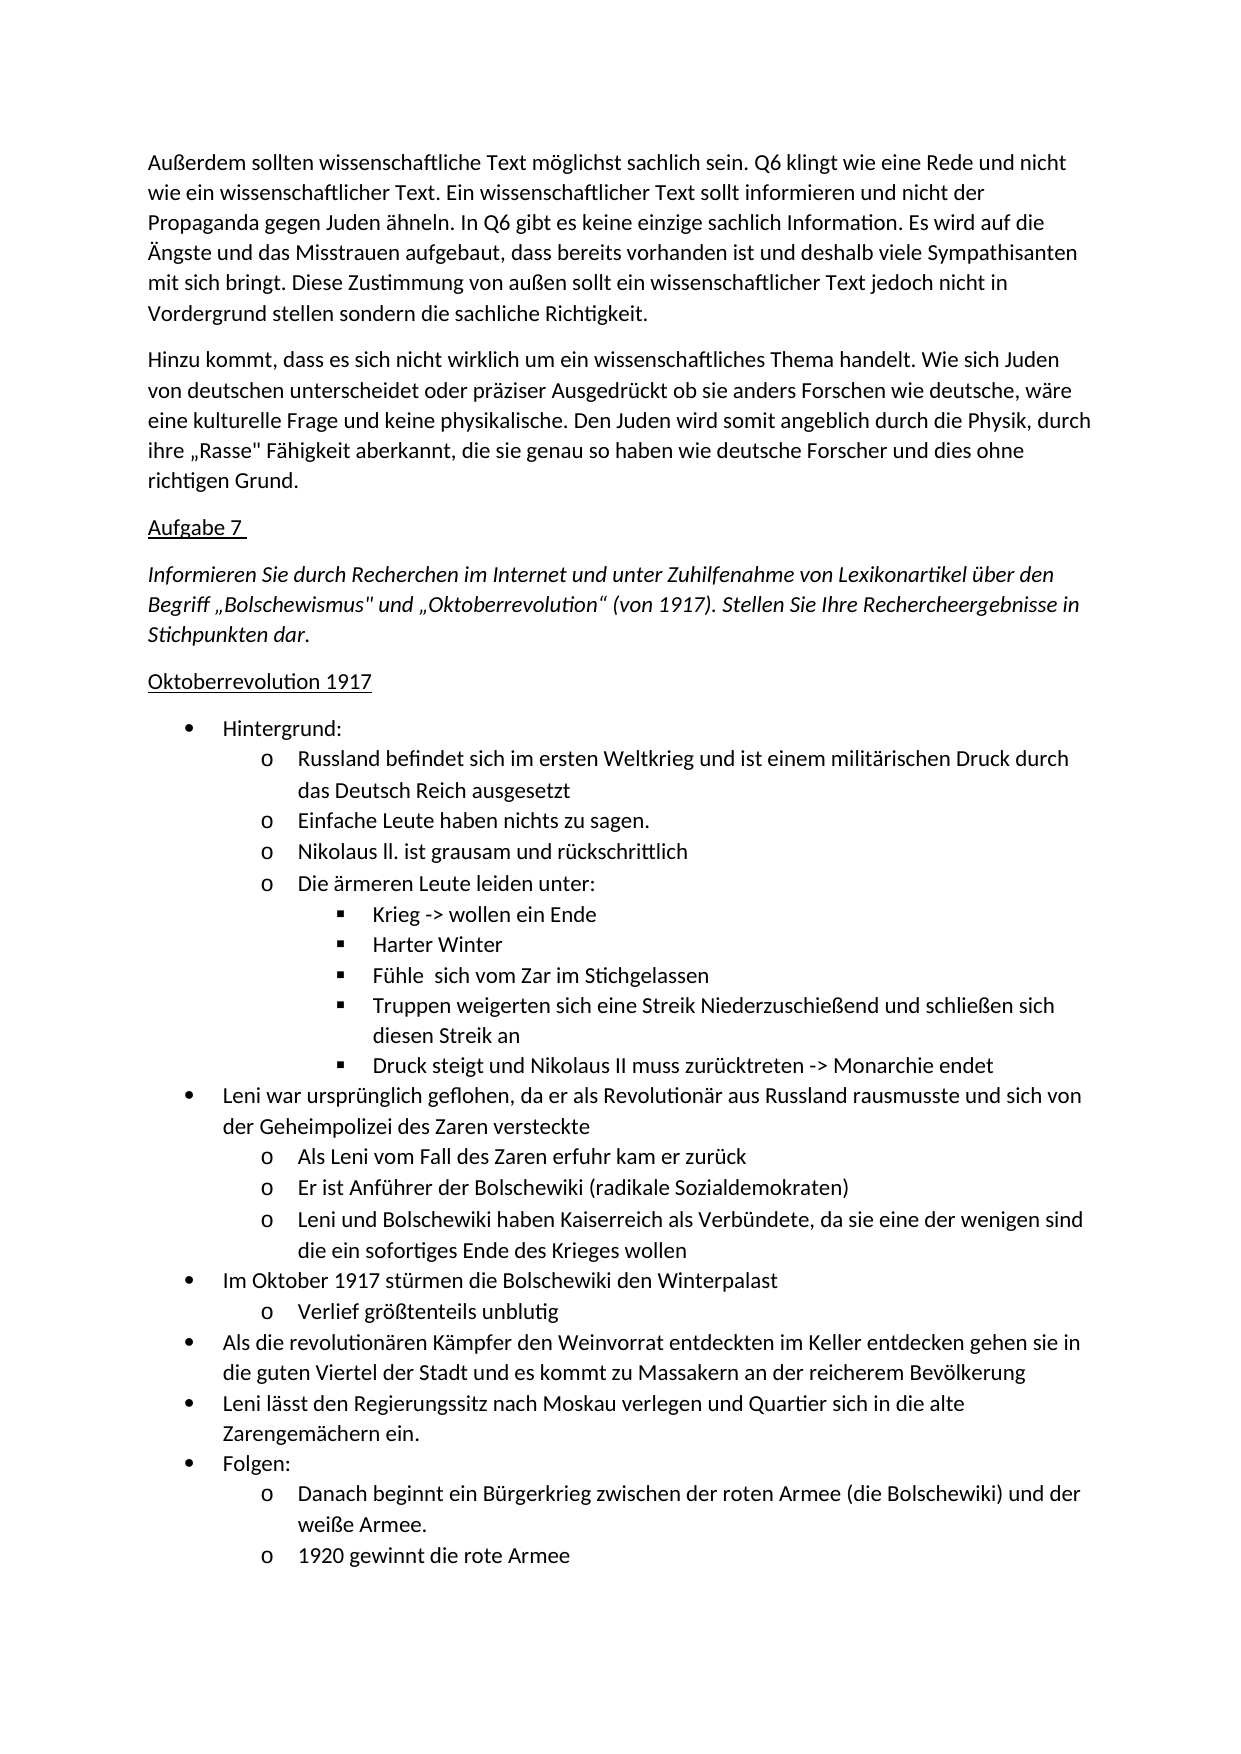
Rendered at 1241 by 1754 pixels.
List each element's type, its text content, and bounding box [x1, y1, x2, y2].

list Als Leni vom Fall des Zaren erfuhr kam er zurück [260, 1142, 1093, 1171]
list Danach beginnt ein Bürgerkrieg zwischen der roten Armee (die Bolschewiki) und der weiße Armee. [260, 1479, 1093, 1539]
list Krieg -> wollen ein Ende [335, 900, 1093, 928]
list Die ärmeren Leute leiden unter: [260, 869, 1093, 898]
list Er ist Anführer der Bolschewiki (radikale Sozialdemokraten) [260, 1173, 1093, 1203]
list Druck steigt und Nikolaus II muss zurücktreten -> Monarchie endet [335, 1051, 1093, 1079]
list Verlief größtenteils unblutig [260, 1297, 1093, 1326]
list Fühle sich vom Zar im Stichgelassen [335, 961, 1093, 989]
list Im Oktober 1917 stürmen die Bolschewiki den Winterpalast [185, 1267, 1093, 1294]
list Leni lässt den Regierungssitz nach Moskau verlegen und Quartier sich in die alte Zarengemächern ein. [185, 1389, 1093, 1447]
list Einfache Leute haben nichts zu sagen. [260, 806, 1093, 835]
text Aufgabe 7 [148, 513, 1093, 541]
text Außerdem sollten wissenschaftliche Text möglichst sachlich sein. Q6 klingt wie eine Rede und nicht wie ein wissenschaftlicher Text. Ein wissenschaftlicher Text sollt informieren und nicht der Propaganda gegen Juden ähneln. In Q6 gibt es keine einzige sachlich Information. Es wird auf die Ängste und das Misstrauen aufgebaut, dass bereits vorhanden ist und deshalb viele Sympathisanten mit sich bringt. Diese Zustimmung von außen sollt ein wissenschaftlicher Text jedoch nicht in Vordergrund stellen sondern die sachliche Richtigkeit. [148, 148, 1093, 327]
list Truppen weigerten sich eine Streik Niederzuschießend und schließen sich diesen Streik an [335, 991, 1093, 1049]
text Informieren Sie durch Recherchen im Internet und unter Zuhilfenahme von Lexikonartikel über den Begriff „Bolschewismus" und „Oktoberrevolution“ (von 1917). Stellen Sie Ihre Rechercheergebnisse in Stichpunkten dar. [148, 560, 1093, 648]
list Als die revolutionären Kämpfer den Weinvorrat entdeckten im Keller entdecken gehen sie in die guten Viertel der Stadt und es kommt zu Massakern an der reicherem Bevölkerung [185, 1328, 1093, 1386]
text Oktoberrevolution 1917 [148, 667, 1093, 695]
list Harter Winter [335, 931, 1093, 959]
list Russland befindet sich im ersten Weltkrieg und ist einem militärischen Druck durch das Deutsch Reich ausgesetzt [260, 744, 1093, 804]
list Leni war ursprünglich geflohen, da er als Revolutionär aus Russland rausmusste und sich von der Geheimpolizei des Zaren versteckte [185, 1082, 1093, 1140]
list Leni und Bolschewiki haben Kaiserreich als Verbündete, da sie eine der wenigen sind die ein sofortiges Ende des Krieges wollen [260, 1205, 1093, 1264]
list Hintergrund: [185, 714, 1093, 742]
list Folgen: [185, 1449, 1093, 1477]
list Nikolaus ll. ist grausam und rückschrittlich [260, 837, 1093, 867]
list 1920 gewinnt die rote Armee [260, 1541, 1093, 1570]
text Hinzu kommt, dass es sich nicht wirklich um ein wissenschaftliches Thema handelt. Wie sich Juden von deutschen unterscheidet oder präziser Ausgedrückt ob sie anders Forschen wie deutsche, wäre eine kulturelle Frage und keine physikalische. Den Juden wird somit angeblich durch die Physik, durch ihre „Rasse" Fähigkeit aberkannt, die sie genau so haben wie deutsche Forscher und dies ohne richtigen Grund. [148, 346, 1093, 494]
